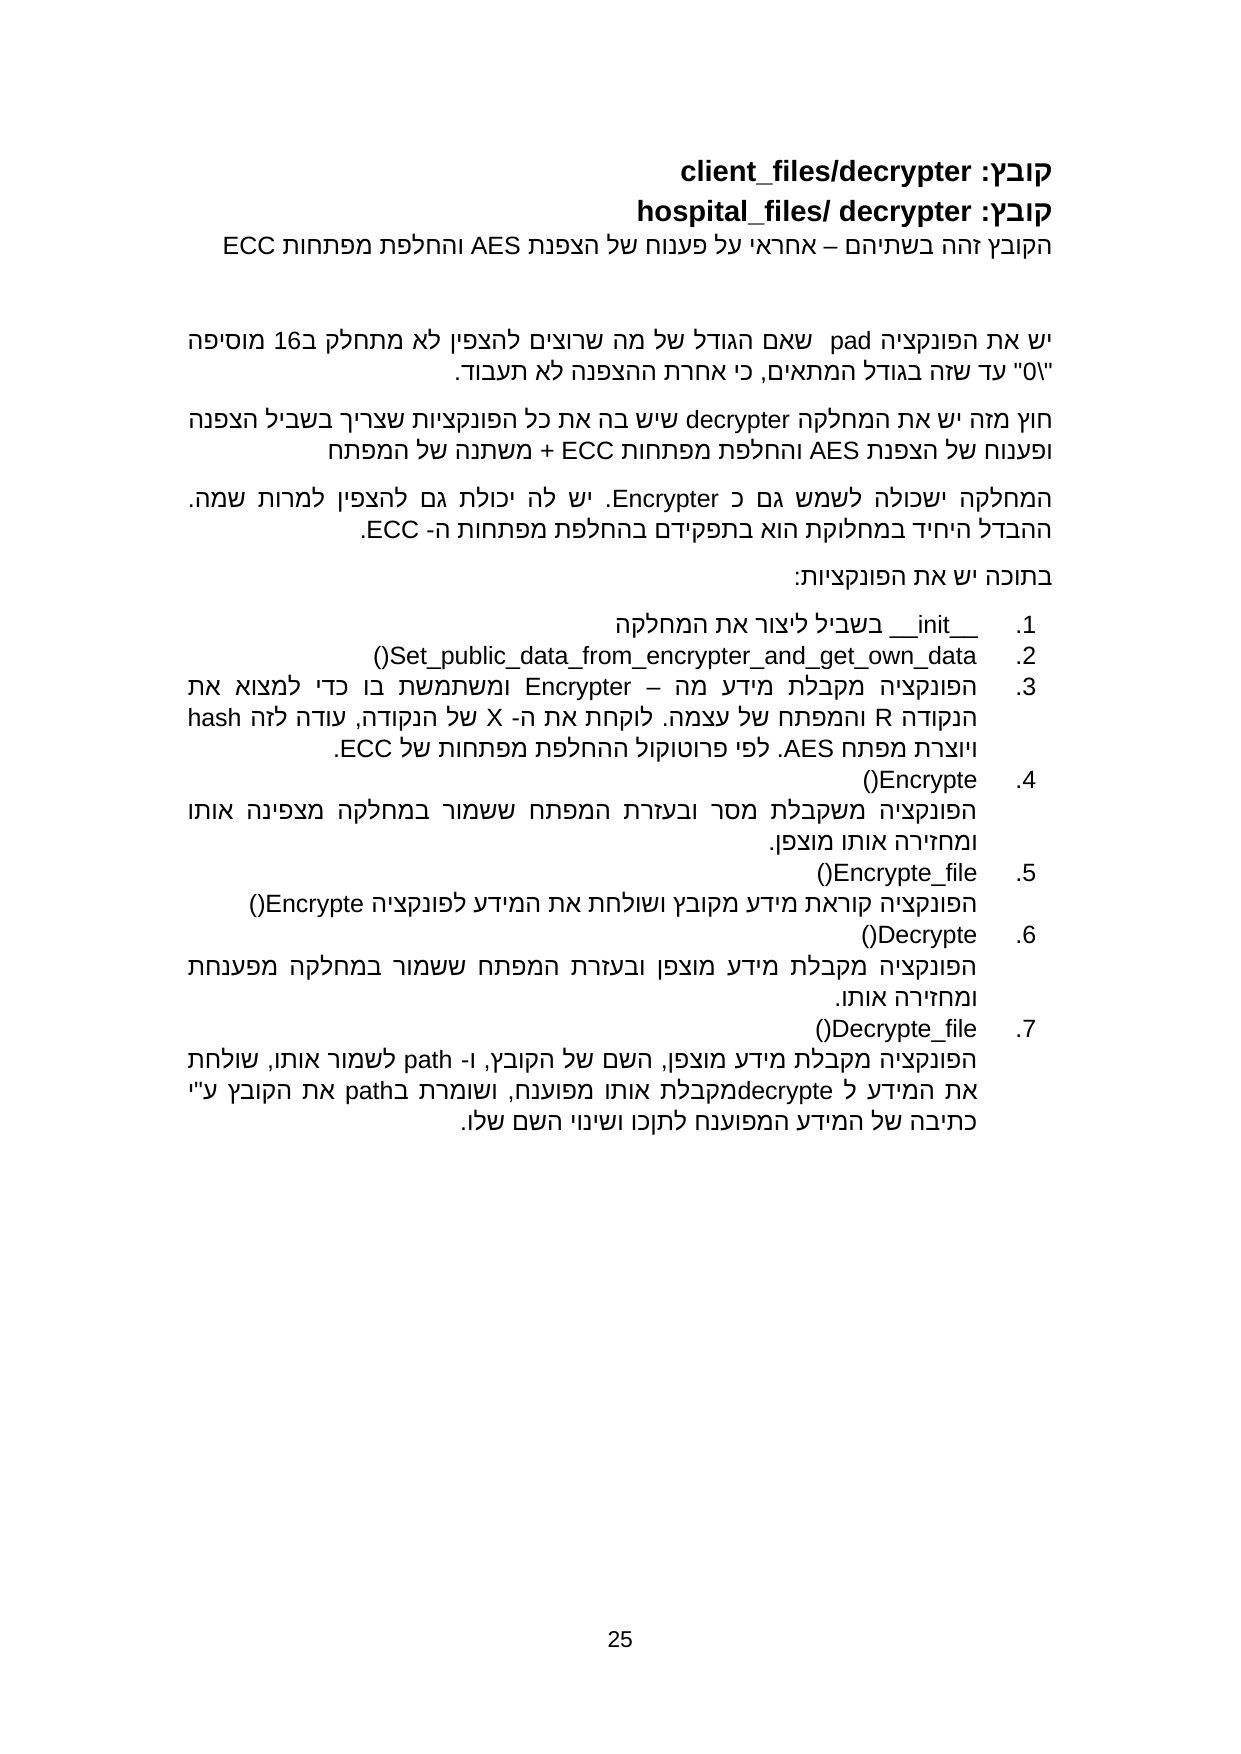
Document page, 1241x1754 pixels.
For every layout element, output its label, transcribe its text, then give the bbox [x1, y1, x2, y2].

text בתוכה יש את הפונקציות: [187, 562, 1053, 591]
text המחלקה ישכולה לשמש גם כ Encrypter. יש לה יכולת גם להצפין למרות שמה. ההבדל היחיד במחלוקת הוא בתפקידם בהחלפת מפתחות ה- ECC. [187, 483, 1053, 543]
subtitle קובץ: client_files/decrypter [187, 154, 1053, 188]
list Decrypte_file() [187, 1013, 1015, 1042]
list הפונקציה מקבלת מידע מה – Encrypter ומשתמשת בו כדי למצוא את הנקודה R והמפתח של עצמה. לוקחת את ה- X של הנקודה, עודה לזה hash ויוצרת מפתח AES. לפי פרוטוקול ההחלפת מפתחות של ECC. [187, 672, 1015, 763]
list הפונקציה מקבלת מידע מוצפן ובעזרת המפתח ששמור במחלקה מפענחת ומחזירה אותו. [187, 951, 978, 1011]
list Decrypte() [187, 920, 1015, 949]
list Set_public_data_from_encrypter_and_get_own_data() [187, 641, 1015, 670]
list הפונקציה קוראת מידע מקובץ ושולחת את המידע לפונקציה Encrypte() [187, 889, 978, 918]
list הפונקציה מקבלת מידע מוצפן, השם של הקובץ, ו- path לשמור אותו, שולחת את המידע ל decrypteמקבלת אותו מפוענח, ושומרת בpath את הקובץ ע"י כתיבה של המידע המפוענח לתןכו ושינוי השם שלו. [187, 1044, 978, 1135]
text הקובץ זהה בשתיהם – אחראי על פענוח של הצפנת AES והחלפת מפתחות ECC [187, 231, 1053, 259]
list Encrypte_file() [187, 858, 1015, 887]
text חוץ מזה יש את המחלקה decrypter שיש בה את כל הפונקציות שצריך בשביל הצפנה ופענוח של הצפנת AES והחלפת מפתחות ECC + משתנה של המפתח [187, 405, 1053, 464]
subtitle קובץ: hospital_files/ decrypter [187, 194, 1053, 228]
list הפונקציה משקבלת מסר ובעזרת המפתח ששמור במחלקה מצפינה אותו ומחזירה אותו מוצפן. [187, 796, 978, 856]
text יש את הפונקציה pad שאם הגודל של מה שרוצים להצפין לא מתחלק ב16 מוסיפה "\0" עד שזה בגודל המתאים, כי אחרת ההצפנה לא תעבוד. [187, 326, 1053, 386]
list Encrypte() [187, 765, 1015, 794]
list __init__ בשביל ליצור את המחלקה [187, 610, 1015, 639]
